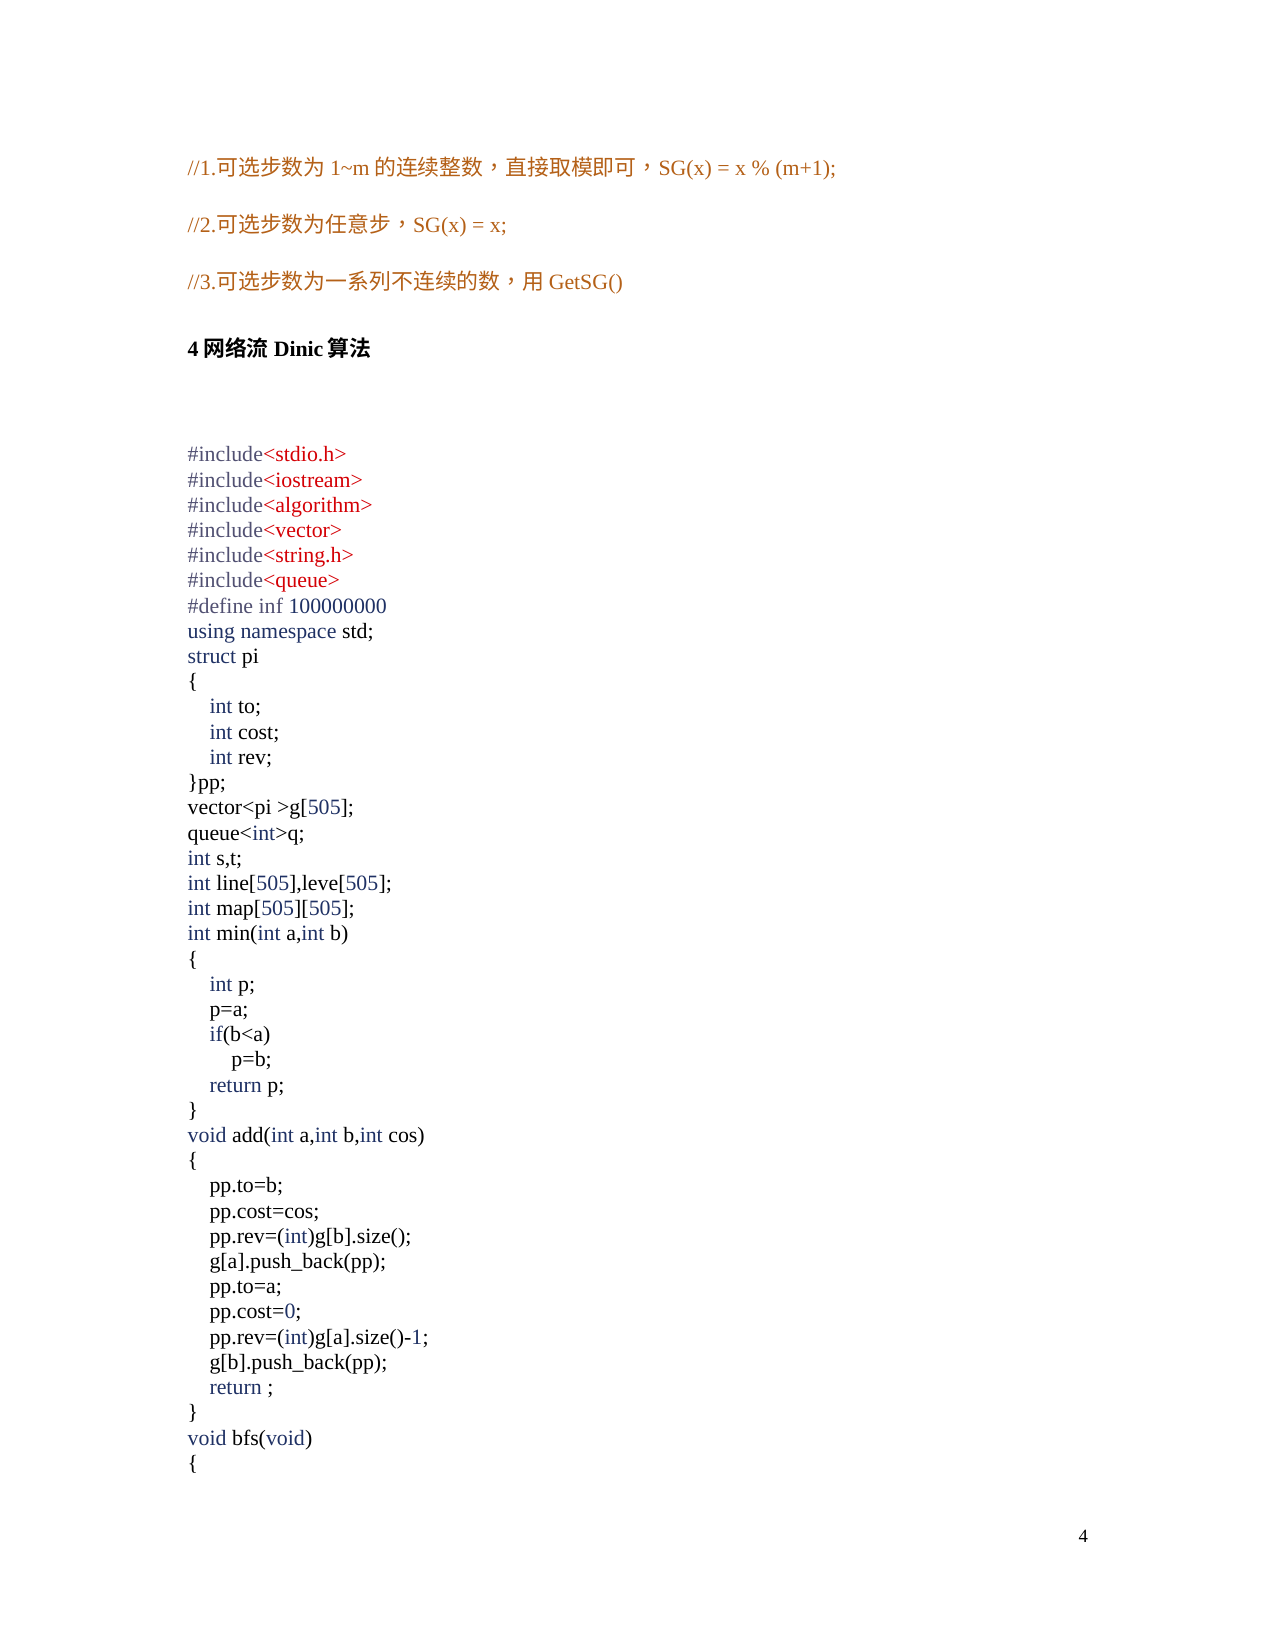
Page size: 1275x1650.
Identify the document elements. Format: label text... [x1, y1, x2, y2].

text { [187, 1147, 1087, 1172]
text vector<pi >g[505]; [187, 794, 1087, 819]
text int p; [187, 971, 1087, 996]
text queue<int>q; [187, 819, 1087, 845]
text if(b<a) [187, 1021, 1087, 1046]
text int map[505][505]; [187, 895, 1087, 920]
text #include<vector> [187, 517, 1087, 542]
text int line[505],leve[505]; [187, 870, 1087, 895]
text { [187, 668, 1087, 693]
text { [187, 1450, 1087, 1475]
text pp.rev=(int)g[a].size()-1; [187, 1324, 1087, 1349]
text #include<queue> [187, 567, 1087, 593]
text #include<iostream> [187, 467, 1087, 492]
text pp.to=b; [187, 1172, 1087, 1198]
text } [187, 1399, 1087, 1424]
text void add(int a,int b,int cos) [187, 1122, 1087, 1147]
text int cost; [187, 719, 1087, 744]
text g[b].push_back(pp); [187, 1349, 1087, 1374]
text using namespace std; [187, 618, 1087, 643]
text }pp; [187, 769, 1087, 794]
text //1.可选步数为1~m的连续整数，直接取模即可，SG(x) = x % (m+1); [187, 150, 1087, 182]
text pp.rev=(int)g[b].size(); [187, 1223, 1087, 1248]
text return ; [187, 1374, 1087, 1399]
text int rev; [187, 744, 1087, 769]
text struct pi [187, 643, 1087, 668]
text } [187, 1097, 1087, 1122]
subtitle 4网络流 Dinic算法 [187, 331, 1087, 362]
text pp.cost=0; [187, 1298, 1087, 1324]
text int to; [187, 693, 1087, 719]
text p=b; [187, 1046, 1087, 1072]
text #include<stdio.h> [187, 441, 1087, 467]
text return p; [187, 1072, 1087, 1097]
text pp.to=a; [187, 1273, 1087, 1298]
text g[a].push_back(pp); [187, 1248, 1087, 1273]
text int min(int a,int b) [187, 920, 1087, 946]
text { [187, 946, 1087, 971]
text int s,t; [187, 845, 1087, 870]
text //2.可选步数为任意步，SG(x) = x; [187, 207, 1087, 238]
text void bfs(void) [187, 1424, 1087, 1450]
text #include<string.h> [187, 542, 1087, 567]
text p=a; [187, 996, 1087, 1021]
text #define inf 100000000 [187, 593, 1087, 618]
text //3.可选步数为一系列不连续的数，用GetSG() [187, 264, 1087, 295]
text #include<algorithm> [187, 492, 1087, 517]
text pp.cost=cos; [187, 1198, 1087, 1223]
